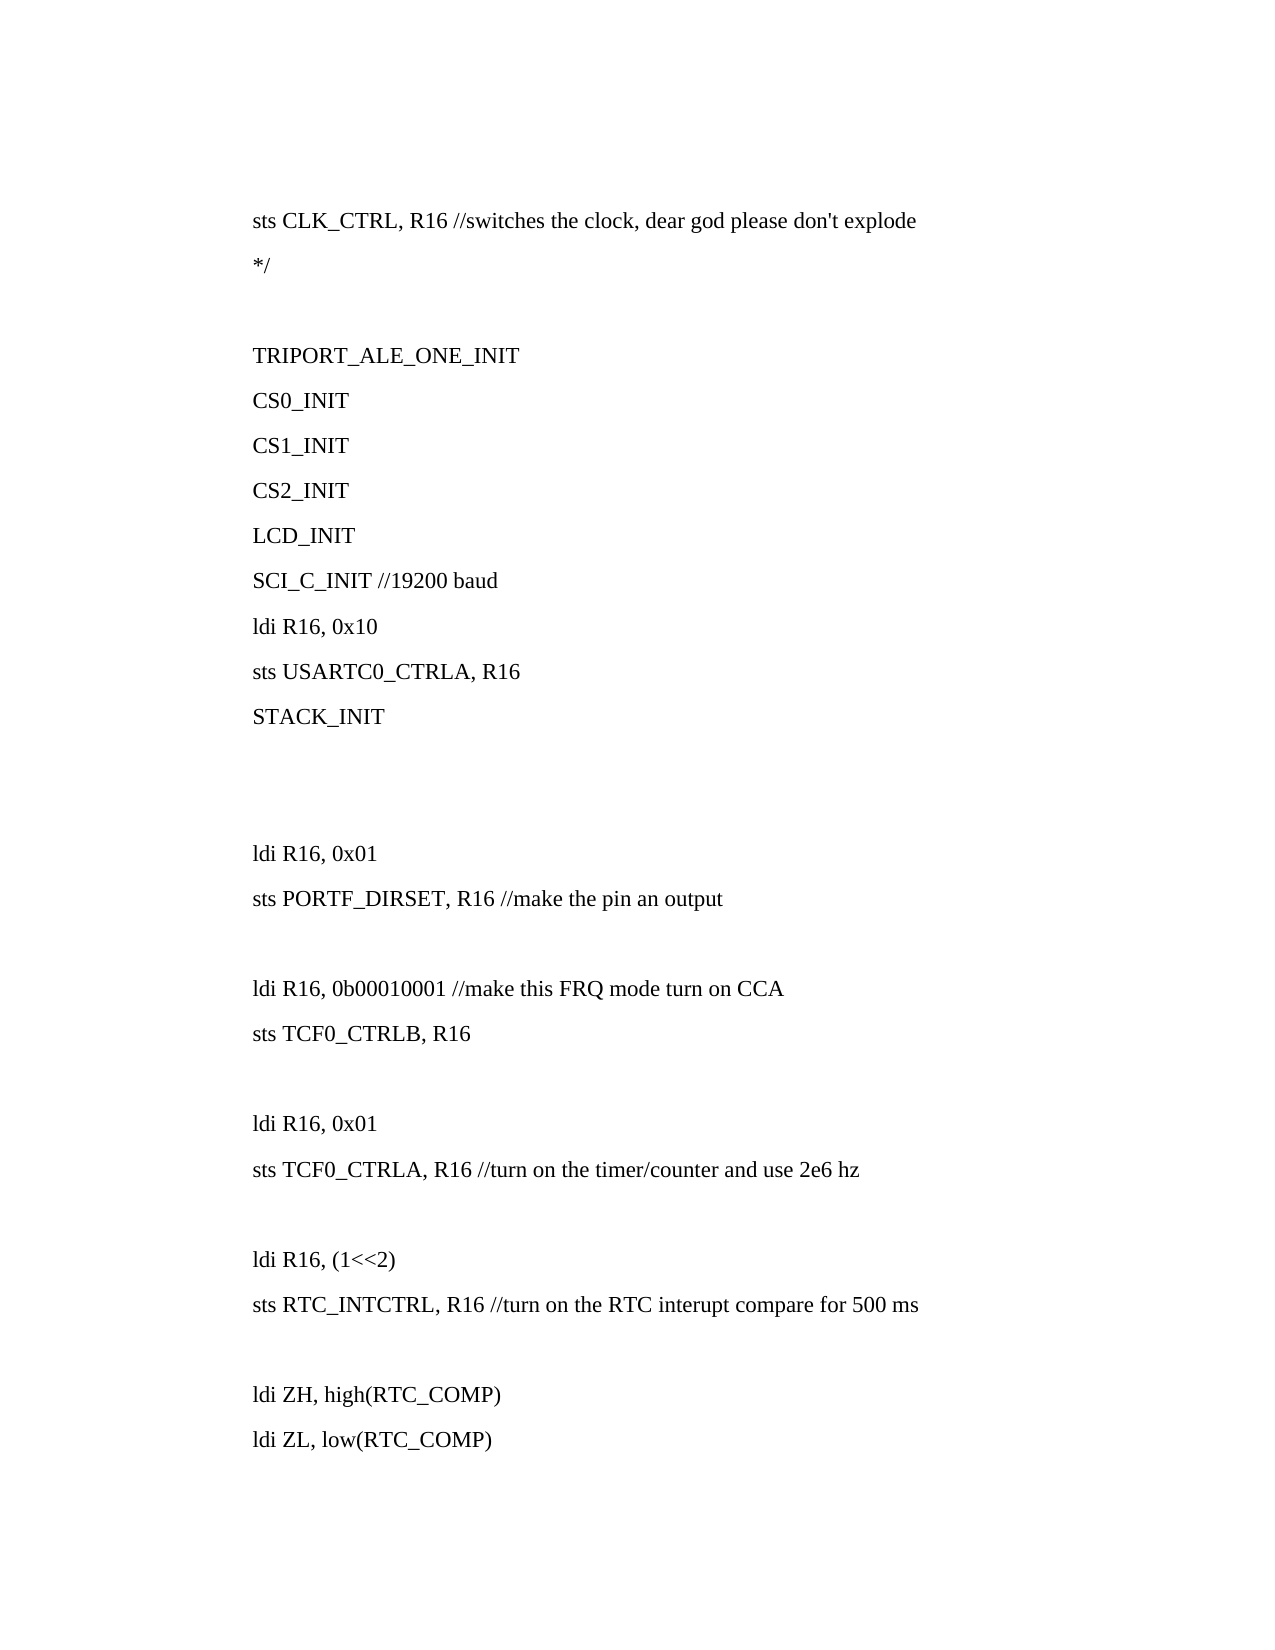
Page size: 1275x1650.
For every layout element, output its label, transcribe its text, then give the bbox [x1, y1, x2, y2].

text ldi R16, (1<<2) [177, 1246, 1098, 1272]
text ldi R16, 0b00010001 //make this FRQ mode turn on CCA [177, 975, 1098, 1002]
text sts TCF0_CTRLB, R16 [177, 1020, 1098, 1047]
text STACK_INIT [177, 703, 1098, 729]
text */ [177, 252, 1098, 278]
text TRIPORT_ALE_ONE_INIT [177, 342, 1098, 368]
text sts TCF0_CTRLA, R16 //turn on the timer/counter and use 2e6 hz [177, 1156, 1098, 1182]
text CS1_INIT [177, 432, 1098, 459]
text LCD_INIT [177, 522, 1098, 549]
text ldi R16, 0x01 [177, 840, 1098, 866]
text CS0_INIT [177, 387, 1098, 413]
text sts RTC_INTCTRL, R16 //turn on the RTC interupt compare for 500 ms [177, 1291, 1098, 1317]
text SCI_C_INIT //19200 baud [177, 568, 1098, 594]
text ldi R16, 0x01 [177, 1111, 1098, 1137]
text sts PORTF_DIRSET, R16 //make the pin an output [177, 885, 1098, 911]
text ldi R16, 0x10 [177, 613, 1098, 639]
text sts CLK_CTRL, R16 //switches the clock, dear god please don't explode [177, 207, 1098, 233]
text CS2_INIT [177, 477, 1098, 504]
text ldi ZH, high(RTC_COMP) [177, 1381, 1098, 1407]
text sts USARTC0_CTRLA, R16 [177, 658, 1098, 684]
text ldi ZL, low(RTC_COMP) [177, 1426, 1098, 1453]
